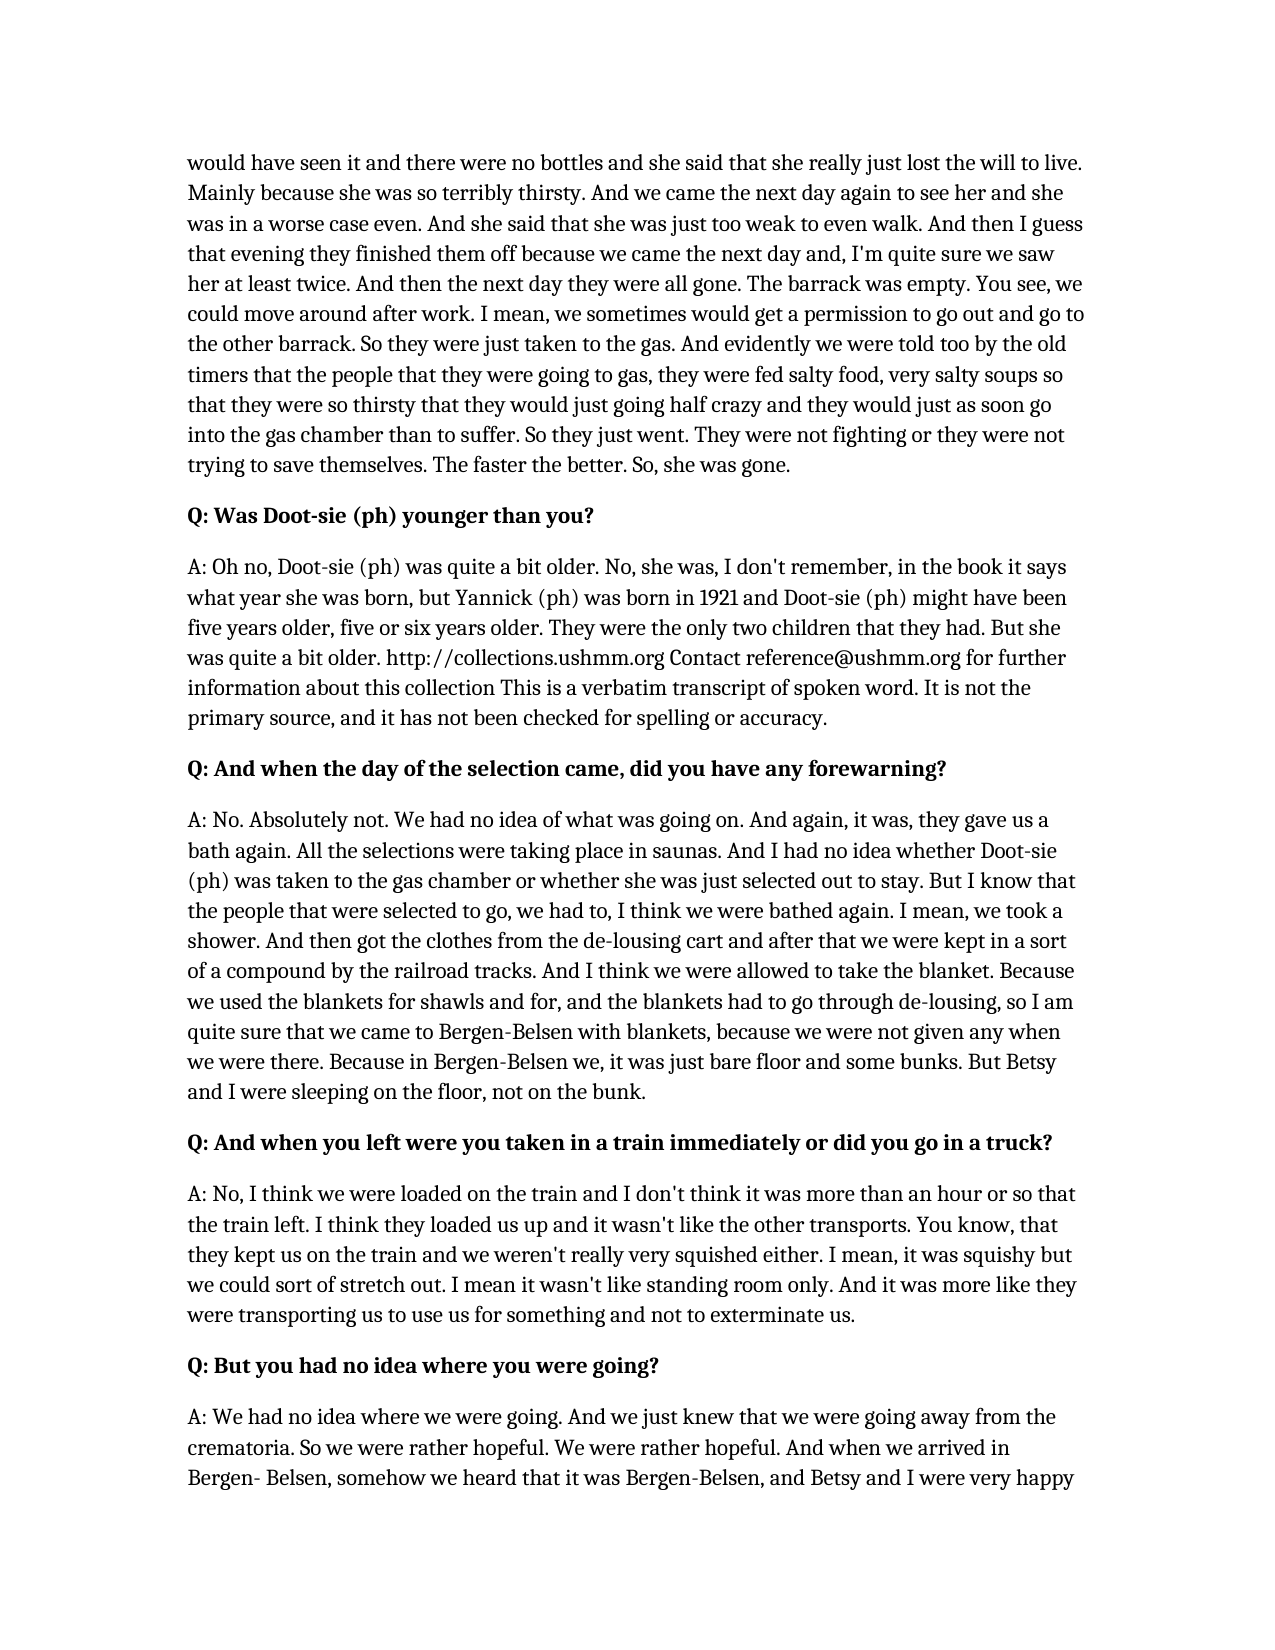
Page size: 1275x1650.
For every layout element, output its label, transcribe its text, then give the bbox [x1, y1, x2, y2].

text A: No, I think we were loaded on the train and I don't think it was more than an hour or so that the train left. I think they loaded us up and it wasn't like the other transports. You know, that they kept us on the train and we weren't really very squished either. I mean, it was squishy but we could sort of stretch out. I mean it wasn't like standing room only. And it was more like they were transporting us to use us for something and not to exterminate us. [187, 1181, 1087, 1328]
text A: Oh no, Doot-sie (ph) was quite a bit older. No, she was, I don't remember, in the book it says what year she was born, but Yannick (ph) was born in 1921 and Doot-sie (ph) might have been five years older, five or six years older. They were the only two children that they had. But she was quite a bit older. http://collections.ushmm.org Contact reference@ushmm.org for further information about this collection This is a verbatim transcript of spoken word. It is not the primary source, and it has not been checked for spelling or accuracy. [187, 554, 1087, 732]
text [187, 1404, 1087, 1491]
text A: No. Absolutely not. We had no idea of what was going on. And again, it was, they gave us a bath again. All the selections were taking place in saunas. And I had no idea whether Doot-sie (ph) was taken to the gas chamber or whether she was just selected out to stay. But I know that the people that were selected to go, we had to, I think we were bathed again. I mean, we took a shower. And then got the clothes from the de-lousing cart and after that we were kept in a sort of a compound by the railroad tracks. And I think we were allowed to take the blanket. Because we used the blankets for shawls and for, and the blankets had to go through de-lousing, so I am quite sure that we came to Bergen-Belsen with blankets, because we were not given any when we were there. Because in Bergen-Belsen we, it was just bare floor and some bunks. But Betsy and I were sleeping on the floor, not on the bunk. [187, 807, 1087, 1106]
text Q: Was Doot-sie (ph) younger than you? [187, 503, 1087, 529]
text Q: And when the day of the selection came, did you have any forewarning? [187, 756, 1087, 783]
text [187, 150, 1087, 478]
text Q: But you had no idea where you were going? [187, 1353, 1087, 1379]
text Q: And when you left were you taken in a train immediately or did you go in a truck? [187, 1130, 1087, 1157]
